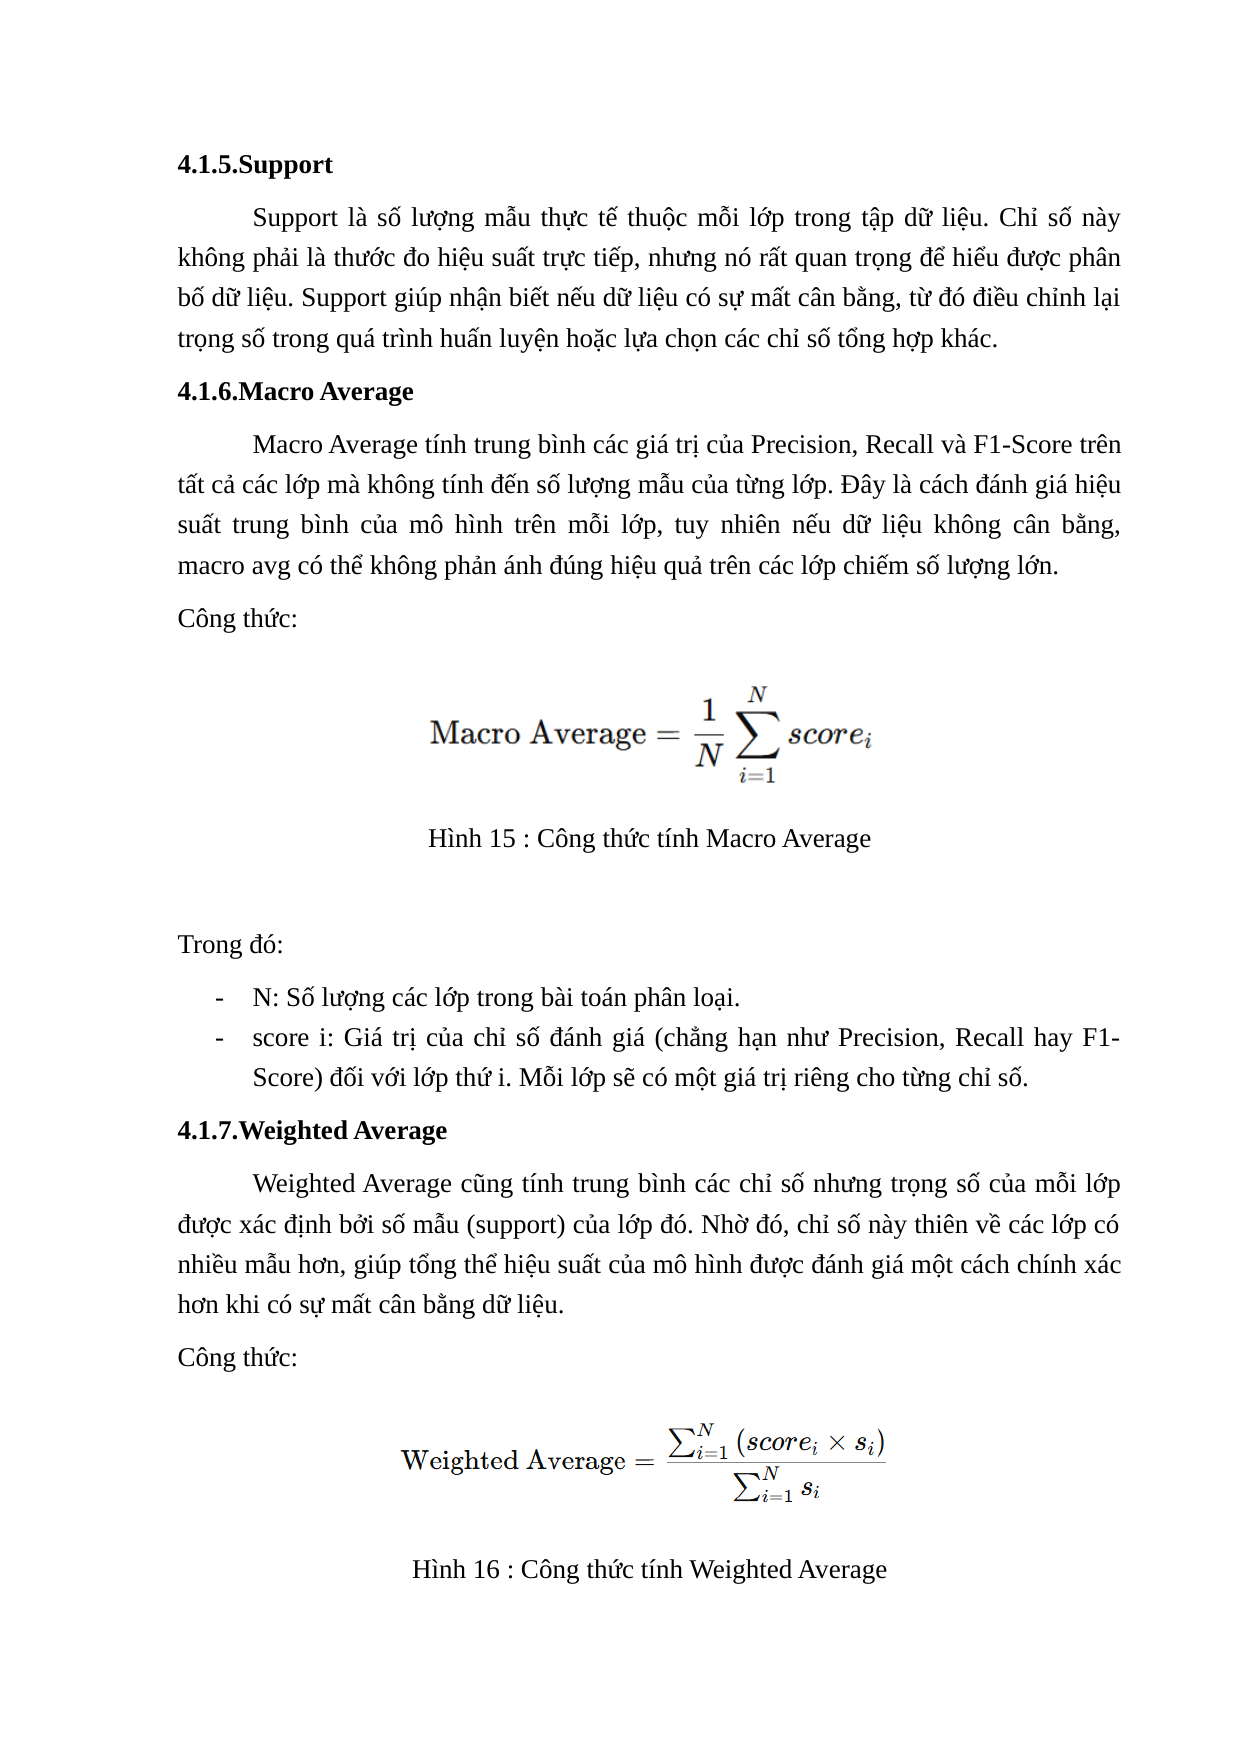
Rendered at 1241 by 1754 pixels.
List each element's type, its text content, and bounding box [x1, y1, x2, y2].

subtitle 4.1.7.Weighted Average [177, 1114, 1122, 1146]
picture [389, 1394, 911, 1532]
text Công thức: [177, 1341, 1122, 1373]
list score i: Giá trị của chỉ số đánh giá (chẳng hạn như Precision, Recall hay F1-Score) đối với lớp thứ i. Mỗi lớp sẽ có một giá trị riêng cho từng chỉ số. [215, 1021, 1122, 1093]
text Hình 16 : Công thức tính Weighted Average [177, 1554, 1122, 1585]
subtitle 4.1.6.Macro Average [177, 375, 1122, 406]
text Trong đó: [177, 928, 1122, 959]
text Macro Average tính trung bình các giá trị của Precision, Recall và F1-Score trên tất cả các lớp mà không tính đến số lượng mẫu của từng lớp. Đây là cách đánh giá hiệu suất trung bình của mô hình trên mỗi lớp, tuy nhiên nếu dữ liệu không cân bằng, macro avg có thể không phản ánh đúng hiệu quả trên các lớp chiếm số lượng lớn. [177, 428, 1122, 580]
text Weighted Average cũng tính trung bình các chỉ số nhưng trọng số của mỗi lớp được xác định bởi số mẫu (support) của lớp đó. Nhờ đó, chỉ số này thiên về các lớp có nhiều mẫu hơn, giúp tổng thể hiệu suất của mô hình được đánh giá một cách chính xác hơn khi có sự mất cân bằng dữ liệu. [177, 1167, 1122, 1320]
list N: Số lượng các lớp trong bài toán phân loại. [215, 981, 1122, 1012]
subtitle 4.1.5.Support [177, 148, 1122, 179]
text Hình 15 : Công thức tính Macro Average [177, 822, 1122, 853]
text Công thức: [177, 602, 1122, 633]
text Support là số lượng mẫu thực tế thuộc mỗi lớp trong tập dữ liệu. Chỉ số này không phải là thước đo hiệu suất trực tiếp, nhưng nó rất quan trọng để hiểu được phân bố dữ liệu. Support giúp nhận biết nếu dữ liệu có sự mất cân bằng, từ đó điều chỉnh lại trọng số trong quá trình huấn luyện hoặc lựa chọn các chỉ số tổng hợp khác. [177, 201, 1122, 353]
picture [385, 654, 915, 801]
